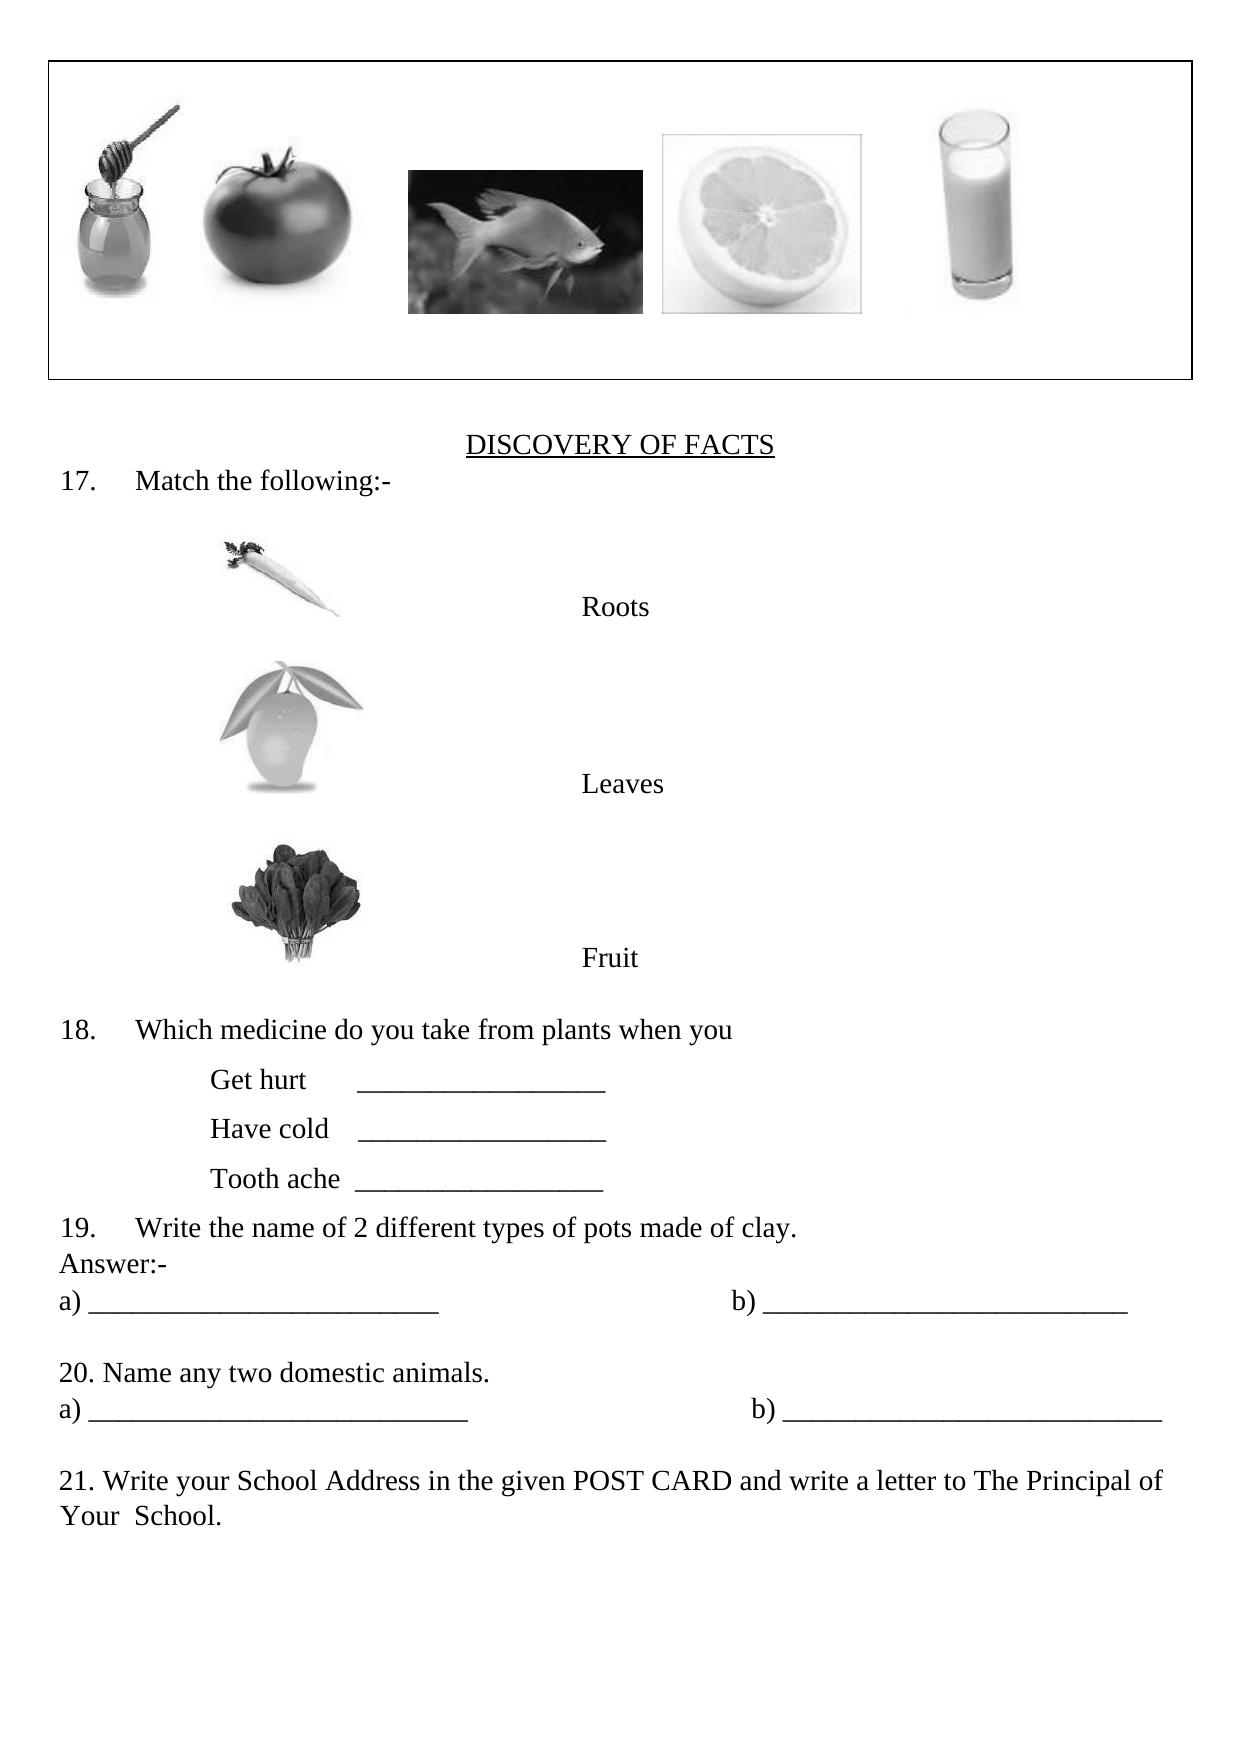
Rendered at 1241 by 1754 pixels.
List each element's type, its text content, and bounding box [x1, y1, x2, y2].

text 21. Write your School Address in the given POST CARD and write a letter to The Principal of Your School. [58, 1463, 1169, 1531]
text Leaves [60, 662, 1169, 800]
text Fruit [60, 839, 1169, 974]
picture [188, 136, 370, 314]
picture [408, 170, 643, 314]
picture [226, 838, 365, 968]
text Answer:- [58, 1247, 1169, 1280]
list Which medicine do you take from plants when you [60, 1012, 1169, 1046]
text 20. Name any two domestic animals. [58, 1355, 1169, 1388]
picture [219, 535, 342, 617]
text Get hurt _________________ [210, 1062, 1169, 1096]
picture [219, 661, 363, 794]
picture [662, 134, 862, 314]
text DISCOVERY OF FACTS [71, 427, 1169, 461]
picture [866, 96, 1105, 314]
text a) __________________________ b) __________________________ [58, 1391, 1169, 1424]
text Have cold _________________ [210, 1111, 1169, 1145]
text Roots [60, 535, 1169, 623]
list Write the name of 2 different types of pots made of clay. [60, 1211, 1169, 1244]
text Tooth ache _________________ [210, 1161, 1169, 1195]
text a) ________________________ b) _________________________ [58, 1283, 1169, 1316]
list Match the following:- [60, 463, 1169, 497]
picture [63, 95, 185, 313]
